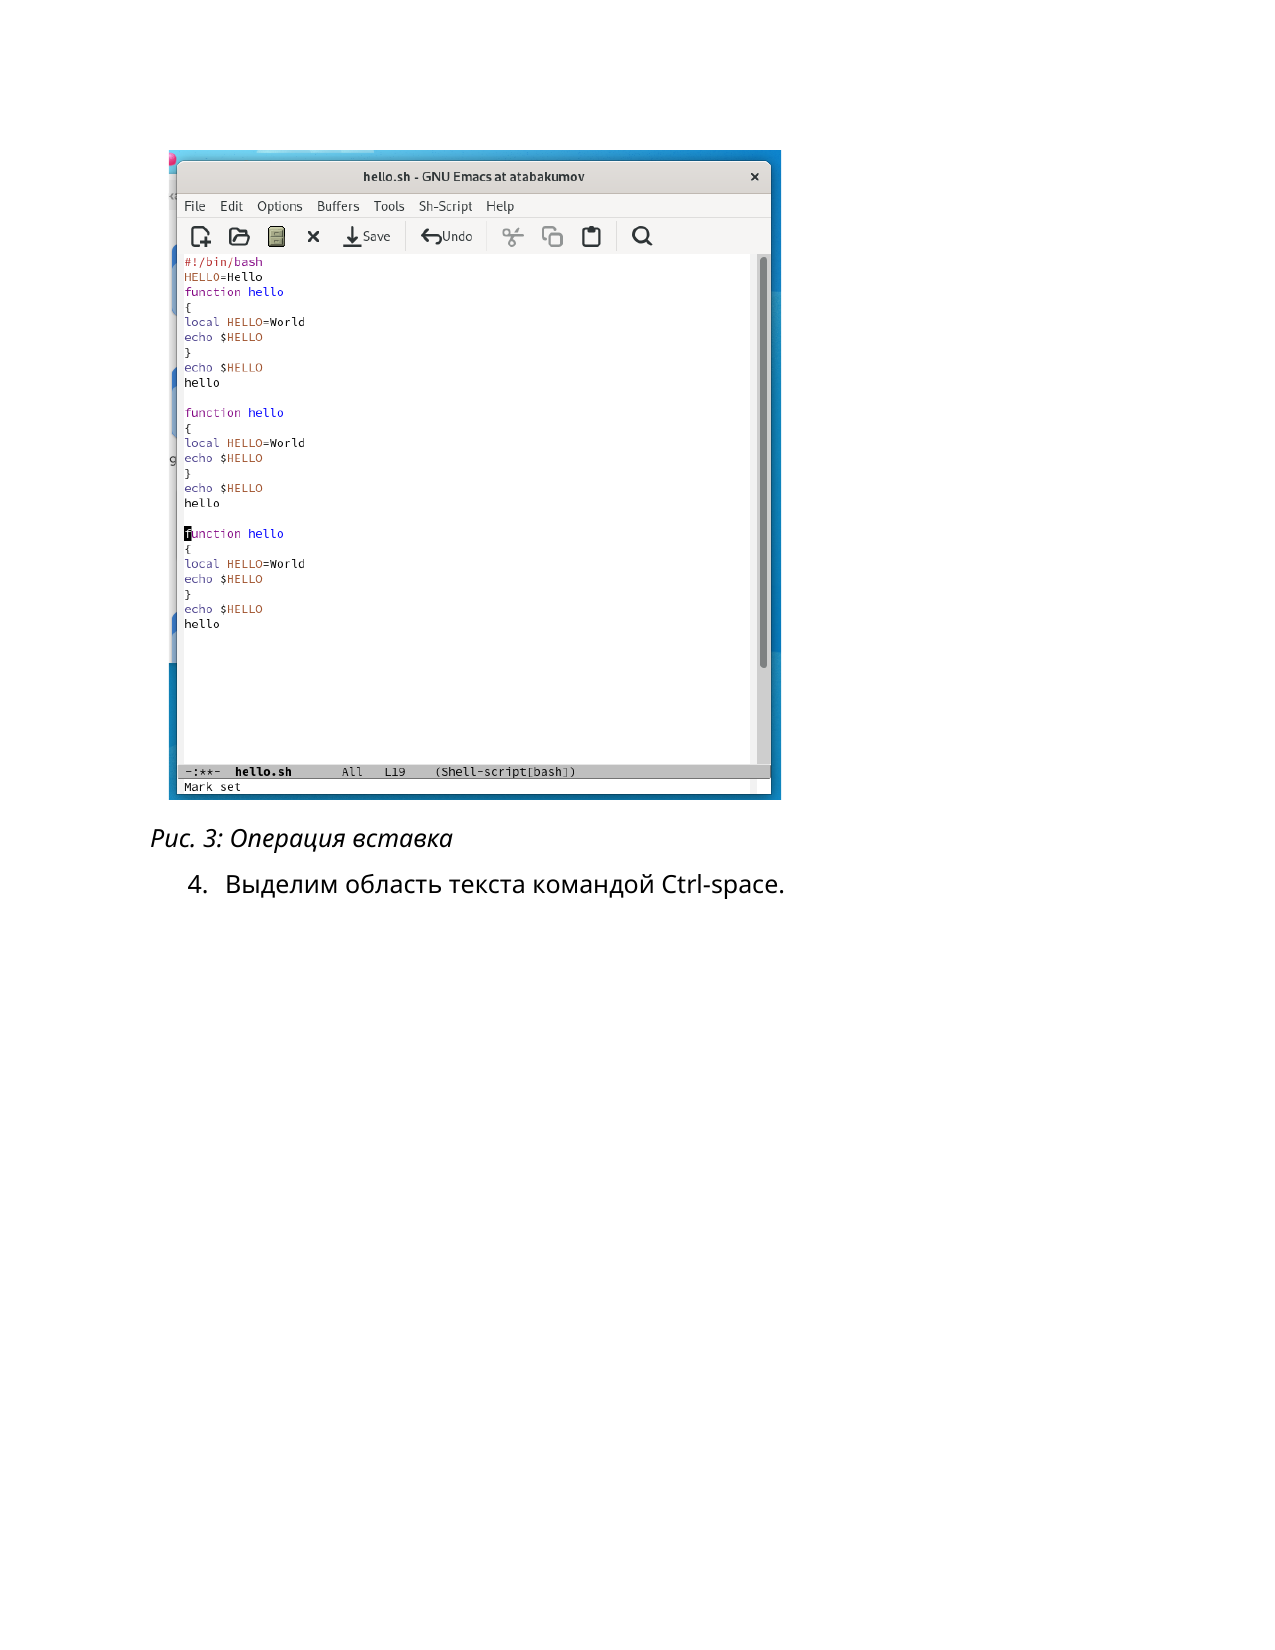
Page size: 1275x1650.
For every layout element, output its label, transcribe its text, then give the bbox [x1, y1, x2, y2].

text Рис. 3: Операция вставка [150, 821, 1125, 854]
picture [168, 150, 782, 800]
list Выделим область текста командой Ctrl-space. [187, 867, 1125, 901]
